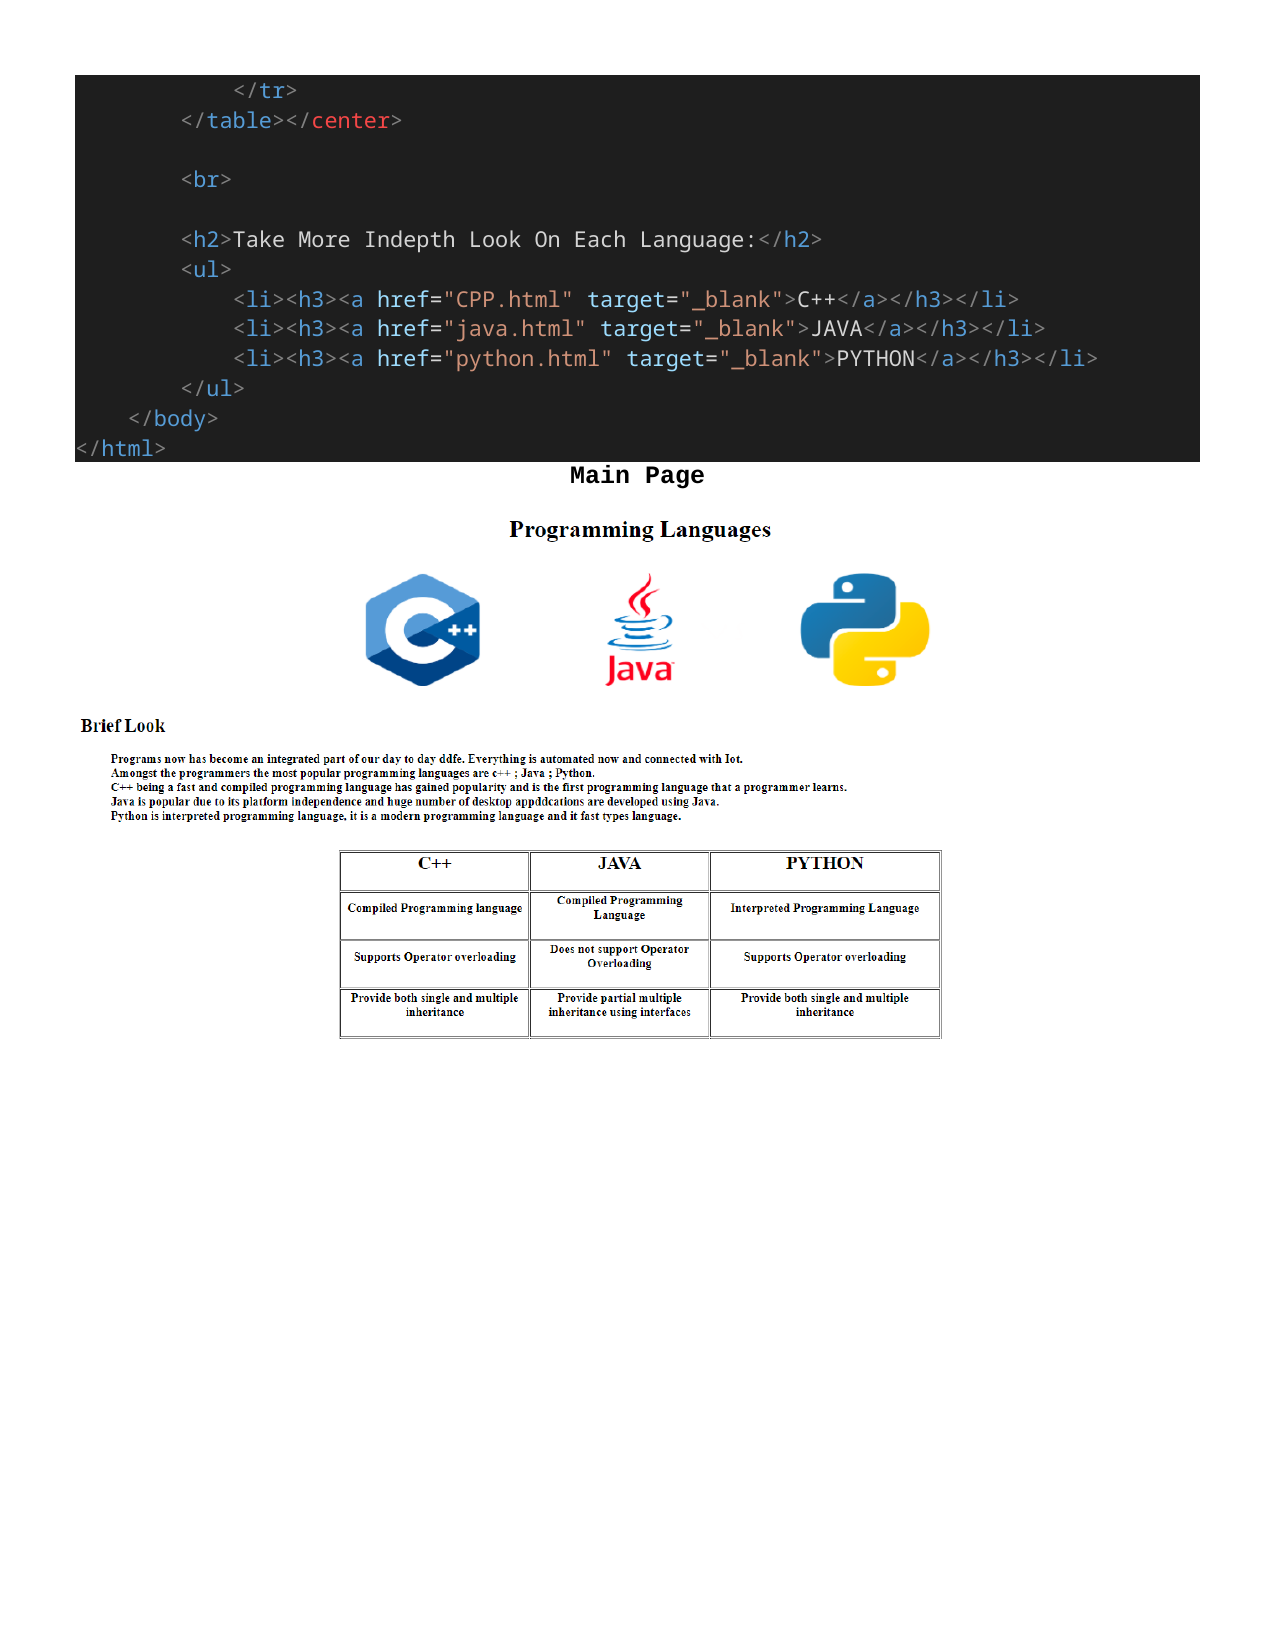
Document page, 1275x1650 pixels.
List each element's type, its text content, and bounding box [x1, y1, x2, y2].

text </body> [75, 403, 1200, 432]
text </html> [75, 432, 1200, 462]
text </table></center> [75, 105, 1200, 134]
text <h2>Take More Indepth Look On Each Language:</h2> [75, 224, 1200, 254]
text <br> [75, 164, 1200, 194]
text <li><h3><a href="java.html" target="_blank">JAVA</a></h3></li> [75, 313, 1200, 343]
text <li><h3><a href="CPP.html" target="_blank">C++</a></h3></li> [75, 283, 1200, 313]
text </tr> [75, 75, 1200, 105]
text <li><h3><a href="python.html" target="_blank">PYTHON</a></h3></li> [75, 343, 1200, 373]
text <ul> [75, 254, 1200, 283]
picture [75, 509, 1200, 1039]
text </ul> [75, 373, 1200, 403]
text Main Page [75, 462, 1200, 491]
